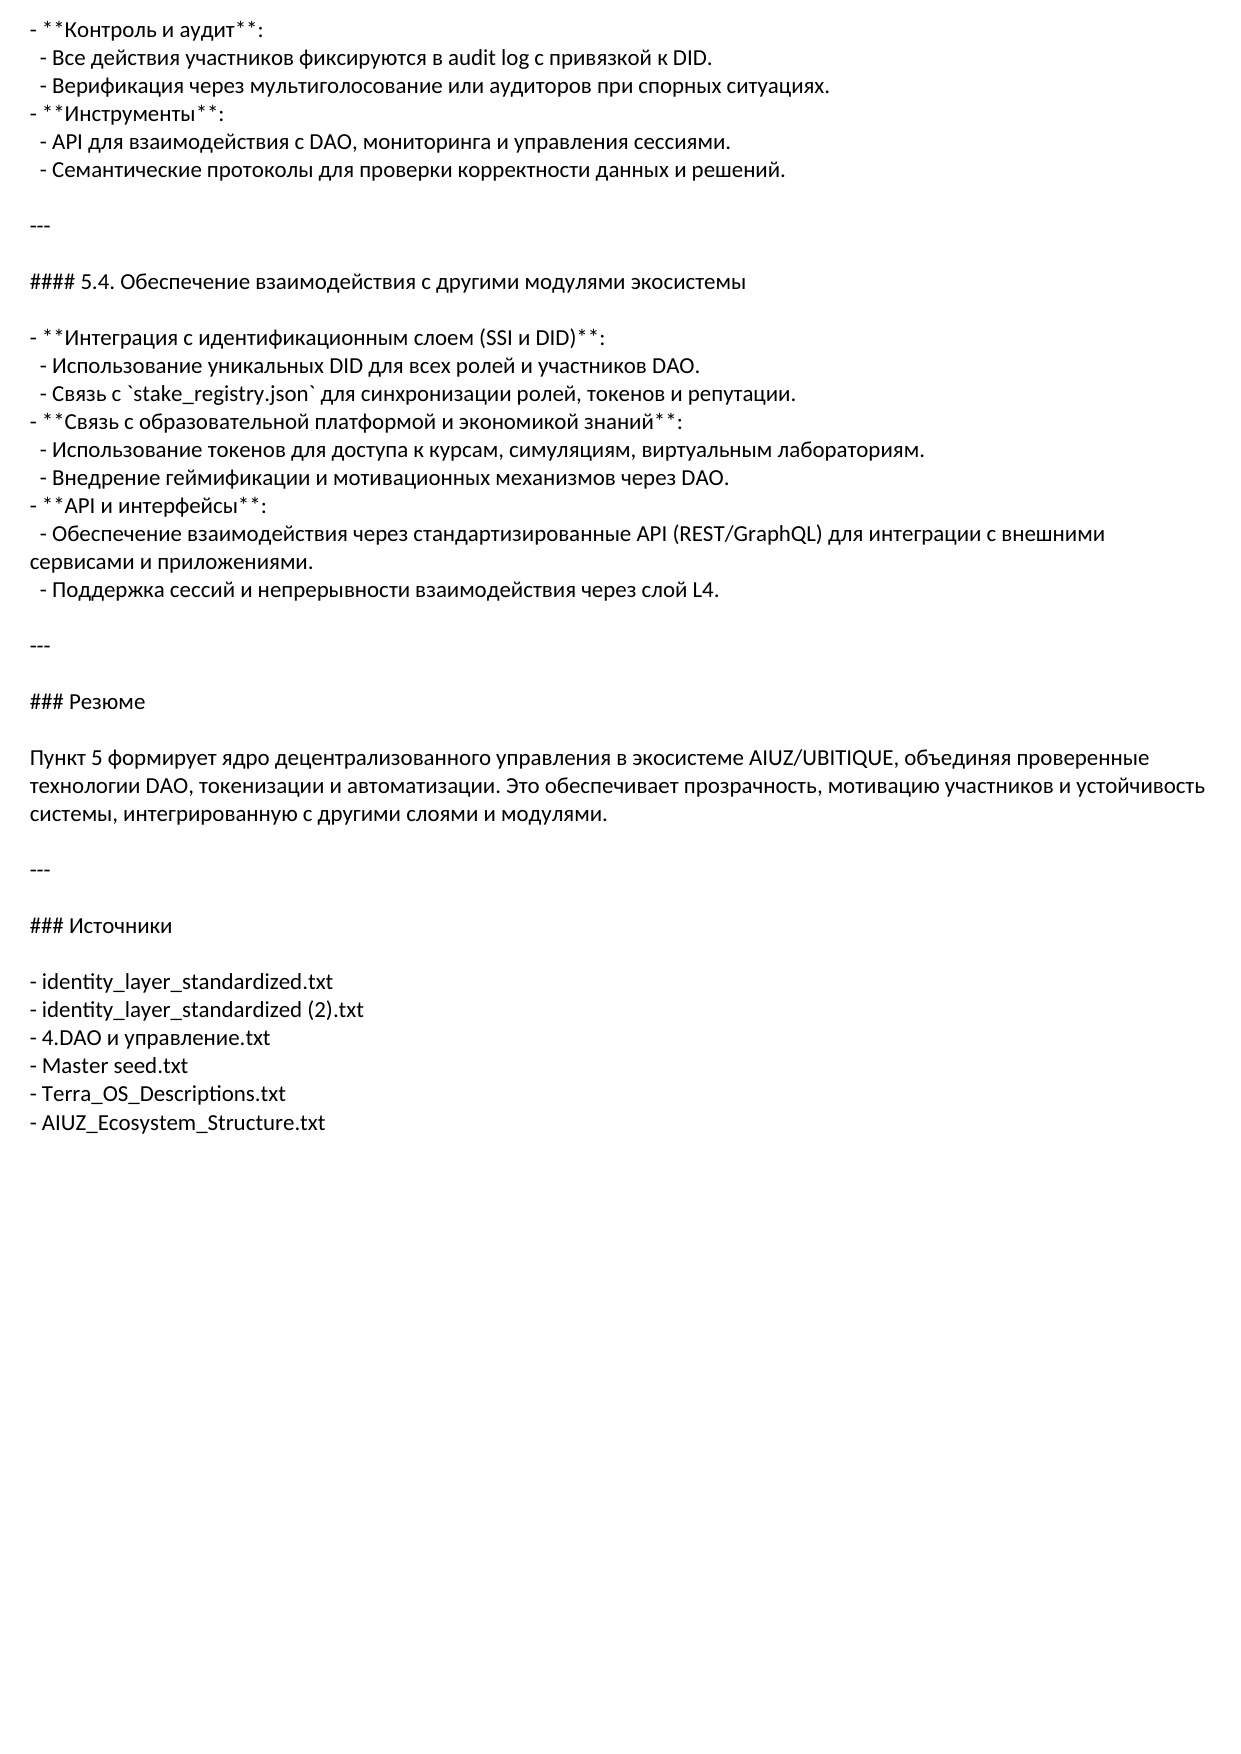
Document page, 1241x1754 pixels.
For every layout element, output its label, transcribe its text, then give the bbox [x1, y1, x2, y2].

text - **Инструменты**: [29, 99, 1211, 127]
text - Поддержка сессий и непрерывности взаимодействия через слой L4. [29, 575, 1211, 603]
text --- [29, 631, 1211, 659]
text Пункт 5 формирует ядро децентрализованного управления в экосистеме AIUZ/UBITIQUE, объединяя проверенные технологии DAO, токенизации и автоматизации. Это обеспечивает прозрачность, мотивацию участников и устойчивость системы, интегрированную с другими слоями и модулями. [29, 743, 1211, 827]
text - 4.DAO и управление.txt [29, 1023, 1211, 1052]
text - Обеспечение взаимодействия через стандартизированные API (REST/GraphQL) для интеграции с внешними сервисами и приложениями. [29, 519, 1211, 575]
text #### 5.4. Обеспечение взаимодействия с другими модулями экосистемы [29, 267, 1211, 295]
text - Master seed.txt [29, 1052, 1211, 1079]
text - AIUZ_Ecosystem_Structure.txt [29, 1108, 1211, 1136]
text - identity_layer_standardized.txt [29, 967, 1211, 996]
text --- [29, 855, 1211, 883]
text - **API и интерфейсы**: [29, 491, 1211, 519]
text - Использование токенов для доступа к курсам, симуляциям, виртуальным лабораториям. [29, 435, 1211, 463]
text ### Резюме [29, 687, 1211, 715]
text - **Контроль и аудит**: [29, 15, 1211, 43]
text - identity_layer_standardized (2).txt [29, 996, 1211, 1023]
text - Связь с `stake_registry.json` для синхронизации ролей, токенов и репутации. [29, 379, 1211, 407]
text - Семантические протоколы для проверки корректности данных и решений. [29, 155, 1211, 183]
text - API для взаимодействия с DAO, мониторинга и управления сессиями. [29, 127, 1211, 155]
text - Внедрение геймификации и мотивационных механизмов через DAO. [29, 463, 1211, 491]
text - Верификация через мультиголосование или аудиторов при спорных ситуациях. [29, 71, 1211, 99]
text - Все действия участников фиксируются в audit log с привязкой к DID. [29, 43, 1211, 71]
text - Terra_OS_Descriptions.txt [29, 1079, 1211, 1108]
text - **Связь с образовательной платформой и экономикой знаний**: [29, 407, 1211, 435]
text - **Интеграция с идентификационным слоем (SSI и DID)**: [29, 323, 1211, 351]
text - Использование уникальных DID для всех ролей и участников DAO. [29, 351, 1211, 379]
text --- [29, 211, 1211, 239]
text ### Источники [29, 911, 1211, 939]
